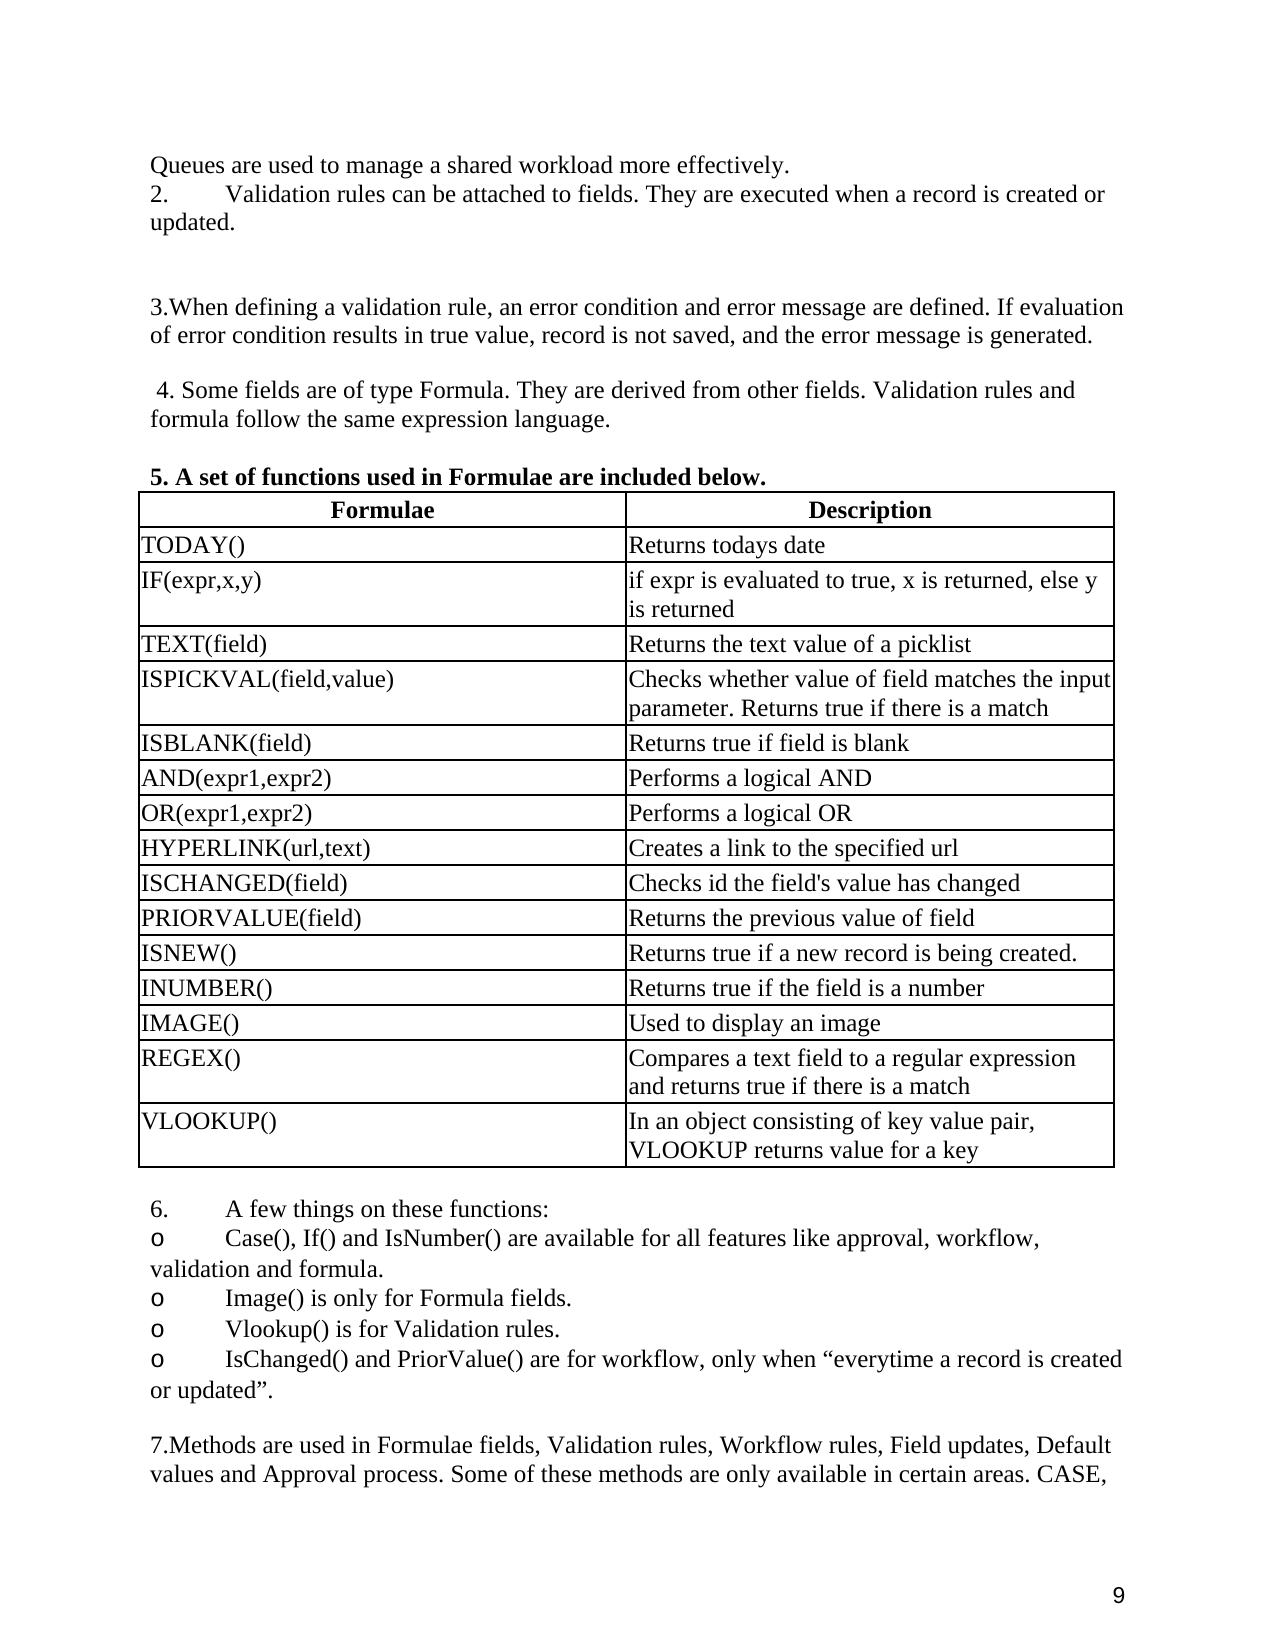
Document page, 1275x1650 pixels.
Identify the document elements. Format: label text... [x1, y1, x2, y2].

table_cell INUMBER() [140, 971, 625, 1003]
table_cell IMAGE() [140, 1006, 625, 1038]
table_cell ISCHANGED(field) [140, 866, 625, 898]
table_cell ISPICKVAL(field,value) [140, 662, 625, 723]
table_cell Compares a text field to a regular expression and returns true if there is a match [627, 1041, 1113, 1102]
text o Image() is only for Formula fields. [150, 1283, 1125, 1314]
text 5. A set of functions used in Formulae are included below. [150, 462, 1125, 491]
table_cell Returns true if a new record is being created. [627, 936, 1113, 968]
table_header Description [627, 493, 1113, 526]
text 3.When defining a validation rule, an error condition and error message are defined. If evaluation of error condition results in true value, record is not saved, and the error message is generated. [150, 292, 1125, 349]
table_cell REGEX() [140, 1041, 625, 1102]
table_cell Returns the previous value of field [627, 901, 1113, 933]
table_cell Returns todays date [627, 528, 1113, 561]
table_cell IF(expr,x,y) [140, 563, 625, 625]
table_header Formulae [140, 493, 625, 526]
table_cell ISBLANK(field) [140, 726, 625, 758]
text Queues are used to manage a shared workload more effectively. [150, 150, 1125, 179]
table_cell Returns the text value of a picklist [627, 627, 1113, 660]
text 6. A few things on these functions: [150, 1194, 1125, 1223]
table_cell VLOOKUP() [140, 1104, 625, 1166]
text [150, 1430, 1125, 1488]
table_cell Used to display an image [627, 1006, 1113, 1038]
text 2. Validation rules can be attached to fields. They are executed when a record is created or updated. [150, 179, 1125, 236]
table_cell Checks whether value of field matches the input parameter. Returns true if there is a match [627, 662, 1113, 723]
table_cell Performs a logical OR [627, 796, 1113, 828]
table_cell Creates a link to the specified url [627, 831, 1113, 863]
table_cell Performs a logical AND [627, 761, 1113, 793]
text 4. Some fields are of type Formula. They are derived from other fields. Validation rules and formula follow the same expression language. [150, 376, 1125, 433]
table_cell if expr is evaluated to true, x is returned, else y is returned [627, 563, 1113, 625]
table_cell HYPERLINK(url,text) [140, 831, 625, 863]
table_cell Checks id the field's value has changed [627, 866, 1113, 898]
table_cell OR(expr1,expr2) [140, 796, 625, 828]
table_cell Returns true if the field is a number [627, 971, 1113, 1003]
table_cell ISNEW() [140, 936, 625, 968]
table_cell TODAY() [140, 528, 625, 561]
table_cell In an object consisting of key value pair, VLOOKUP returns value for a key [627, 1104, 1113, 1166]
text o Vlookup() is for Validation rules. [150, 1314, 1125, 1344]
text o IsChanged() and PriorValue() are for workflow, only when “everytime a record is created or updated”. [150, 1344, 1125, 1404]
text o Case(), If() and IsNumber() are available for all features like approval, workflow, validation and formula. [150, 1223, 1125, 1283]
table_cell Returns true if field is blank [627, 726, 1113, 758]
table_cell PRIORVALUE(field) [140, 901, 625, 933]
table_cell AND(expr1,expr2) [140, 761, 625, 793]
table_cell TEXT(field) [140, 627, 625, 660]
